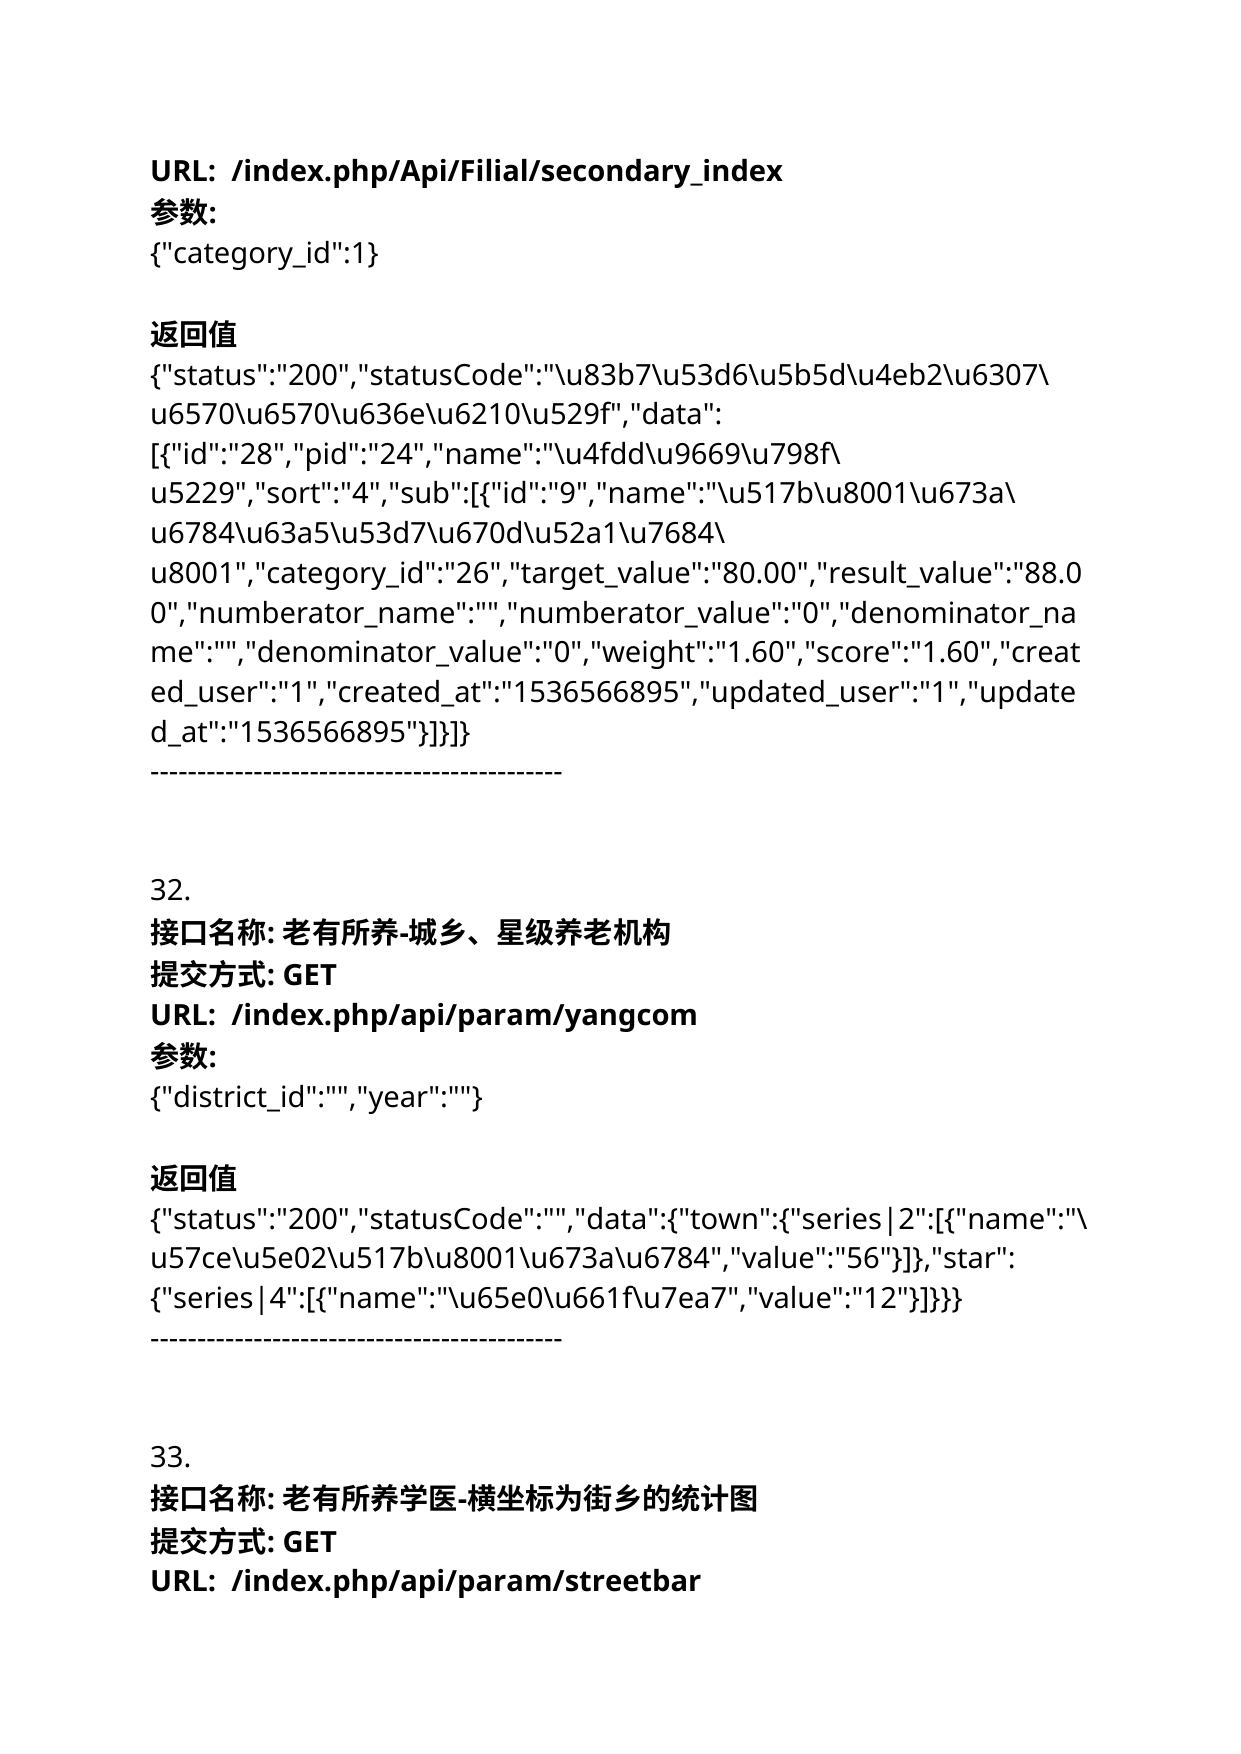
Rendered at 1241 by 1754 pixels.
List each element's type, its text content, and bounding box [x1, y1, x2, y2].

text 32. [150, 870, 1090, 909]
text {"status":"200","statusCode":"\u83b7\u53d6\u5b5d\u4eb2\u6307\u6570\u6570\u636e\u6210\u529f","data":[{"id":"28","pid":"24","name":"\u4fdd\u9669\u798f\u5229","sort":"4","sub":[{"id":"9","name":"\u517b\u8001\u673a\u6784\u63a5\u53d7\u670d\u52a1\u7684\u8001","category_id":"26","target_value":"80.00","result_value":"88.00","numberator_name":"","numberator_value":"0","denominator_name":"","denominator_value":"0","weight":"1.60","score":"1.60","created_user":"1","created_at":"1536566895","updated_user":"1","updated_at":"1536566895"}]}]} [150, 354, 1090, 751]
text 接口名称: 老有所养-城乡、星级养老机构 [150, 909, 1090, 952]
text 33. [150, 1436, 1090, 1476]
text 提交方式: GET [150, 1518, 1090, 1561]
text URL: /index.php/api/param/streetbar [150, 1561, 1090, 1600]
text URL: /index.php/api/param/yangcom [150, 994, 1090, 1034]
text {"district_id":"","year":""} [150, 1076, 1090, 1116]
text 参数: [150, 190, 1090, 232]
text 参数: [150, 1034, 1090, 1076]
text -------------------------------------------- [150, 1317, 1090, 1357]
text 提交方式: GET [150, 952, 1090, 994]
text URL: /index.php/Api/Filial/secondary_index [150, 150, 1090, 190]
text {"status":"200","statusCode":"","data":{"town":{"series|2":[{"name":"\u57ce\u5e02\u517b\u8001\u673a\u6784","value":"56"}]},"star":{"series|4":[{"name":"\u65e0\u661f\u7ea7","value":"12"}]}}} [150, 1198, 1090, 1317]
text 接口名称: 老有所养学医-横坐标为街乡的统计图 [150, 1476, 1090, 1518]
text {"category_id":1} [150, 232, 1090, 272]
text 返回值 [150, 311, 1090, 354]
text 返回值 [150, 1156, 1090, 1198]
text -------------------------------------------- [150, 751, 1090, 790]
